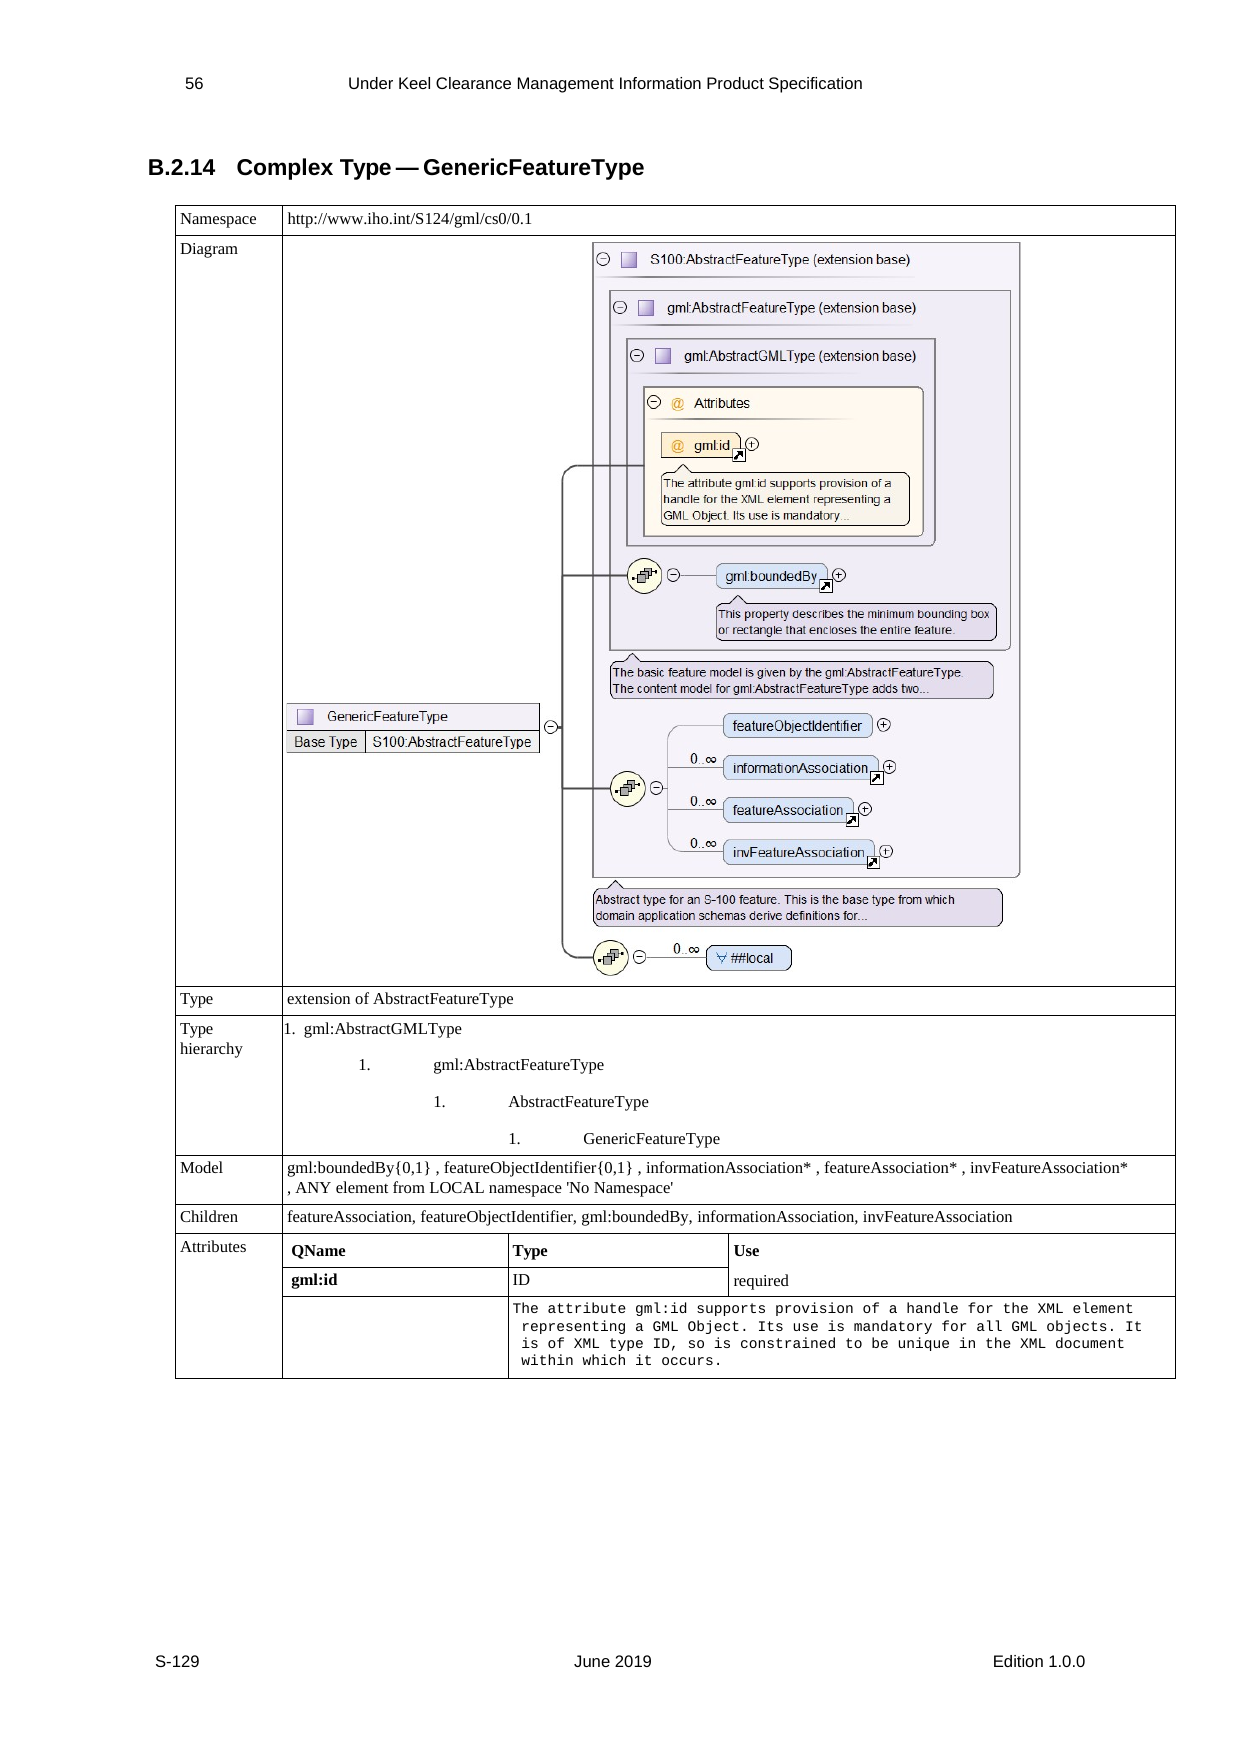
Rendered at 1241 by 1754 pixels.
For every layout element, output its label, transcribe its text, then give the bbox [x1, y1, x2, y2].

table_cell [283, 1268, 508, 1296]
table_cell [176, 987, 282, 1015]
picture [286, 242, 1021, 981]
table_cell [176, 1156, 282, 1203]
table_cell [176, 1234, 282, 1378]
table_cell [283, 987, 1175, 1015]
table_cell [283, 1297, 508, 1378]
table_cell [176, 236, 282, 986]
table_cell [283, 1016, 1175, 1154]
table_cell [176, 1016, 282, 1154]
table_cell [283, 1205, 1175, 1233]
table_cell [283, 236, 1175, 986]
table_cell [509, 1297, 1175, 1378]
subtitle Complex Type — GenericFeatureType [148, 154, 1092, 180]
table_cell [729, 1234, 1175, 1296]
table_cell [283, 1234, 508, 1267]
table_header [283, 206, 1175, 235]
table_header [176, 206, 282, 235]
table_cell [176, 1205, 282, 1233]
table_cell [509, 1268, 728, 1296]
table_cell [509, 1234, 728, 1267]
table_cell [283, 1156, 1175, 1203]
